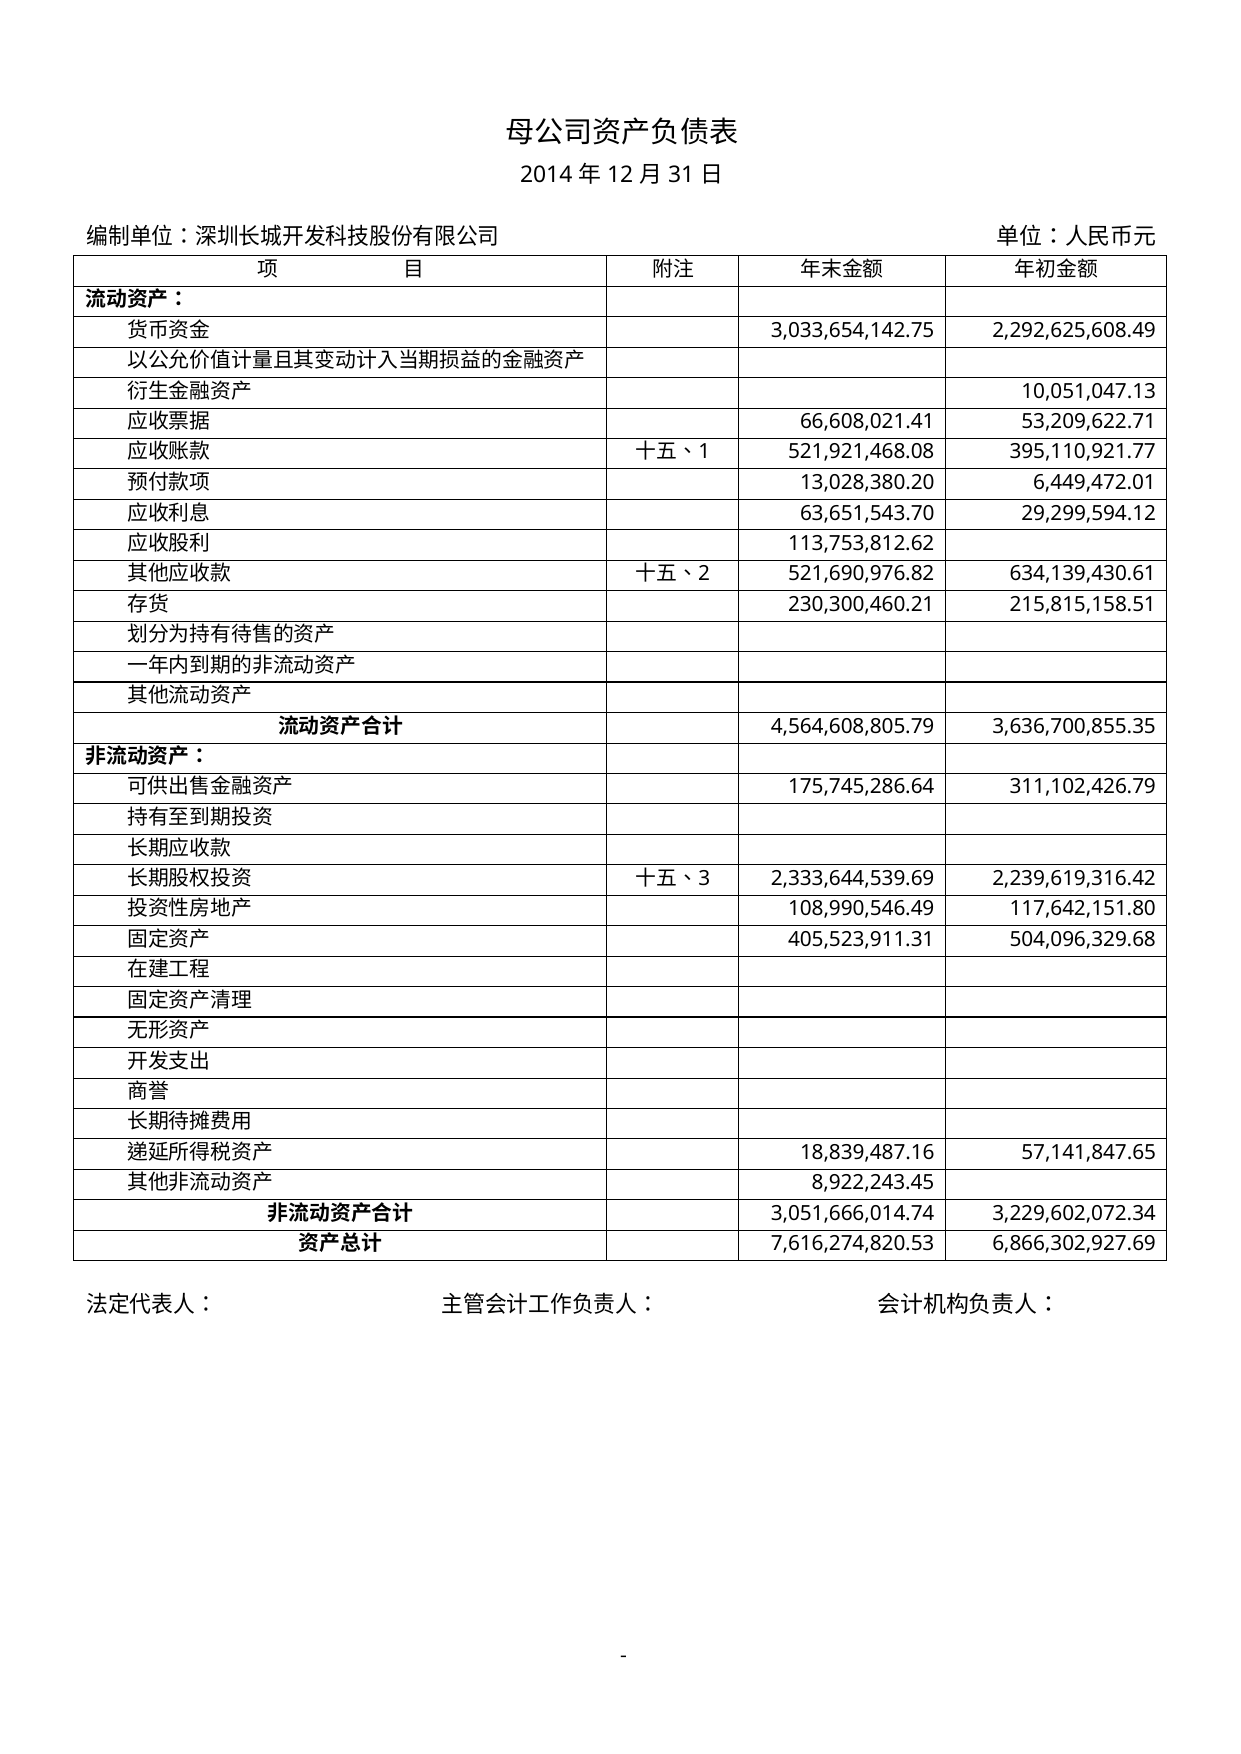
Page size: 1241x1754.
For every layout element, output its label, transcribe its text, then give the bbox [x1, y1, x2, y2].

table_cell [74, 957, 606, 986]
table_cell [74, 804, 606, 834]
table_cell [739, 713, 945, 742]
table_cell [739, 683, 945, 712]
subtitle 法定代表人： 主管会计工作负责人： 会计机构负责人： [86, 1288, 1180, 1319]
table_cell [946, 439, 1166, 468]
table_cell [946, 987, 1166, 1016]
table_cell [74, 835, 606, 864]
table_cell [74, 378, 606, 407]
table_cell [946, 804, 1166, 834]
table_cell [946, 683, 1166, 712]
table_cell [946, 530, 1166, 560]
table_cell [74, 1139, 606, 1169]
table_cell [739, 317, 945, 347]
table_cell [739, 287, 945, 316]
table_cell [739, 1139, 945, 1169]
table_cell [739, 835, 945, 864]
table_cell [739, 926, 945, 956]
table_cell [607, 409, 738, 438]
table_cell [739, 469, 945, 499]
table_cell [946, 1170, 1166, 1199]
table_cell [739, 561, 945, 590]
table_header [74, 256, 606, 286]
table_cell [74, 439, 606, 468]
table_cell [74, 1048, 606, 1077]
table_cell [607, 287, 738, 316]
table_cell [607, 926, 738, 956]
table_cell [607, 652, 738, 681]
subtitle 编制单位：深圳长城开发科技股份有限公司 单位：人民币元 [63, 220, 1180, 252]
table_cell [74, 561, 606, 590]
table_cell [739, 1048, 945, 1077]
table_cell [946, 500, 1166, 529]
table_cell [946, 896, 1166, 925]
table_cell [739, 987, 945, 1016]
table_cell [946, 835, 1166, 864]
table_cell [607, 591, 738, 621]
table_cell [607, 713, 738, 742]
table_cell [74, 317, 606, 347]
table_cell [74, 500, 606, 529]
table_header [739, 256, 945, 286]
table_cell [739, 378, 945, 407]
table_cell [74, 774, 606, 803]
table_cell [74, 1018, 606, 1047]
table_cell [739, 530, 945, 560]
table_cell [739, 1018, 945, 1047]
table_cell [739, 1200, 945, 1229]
subtitle 2014 年 12 月 31 日 [63, 158, 1180, 189]
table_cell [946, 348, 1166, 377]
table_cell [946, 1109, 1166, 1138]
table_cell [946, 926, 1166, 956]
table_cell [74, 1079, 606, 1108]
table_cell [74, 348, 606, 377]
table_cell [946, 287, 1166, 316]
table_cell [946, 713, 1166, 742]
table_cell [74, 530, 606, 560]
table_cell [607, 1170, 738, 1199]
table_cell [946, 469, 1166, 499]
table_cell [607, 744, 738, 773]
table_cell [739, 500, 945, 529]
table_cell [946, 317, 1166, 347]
subtitle 母公司资产负债表 [63, 112, 1180, 151]
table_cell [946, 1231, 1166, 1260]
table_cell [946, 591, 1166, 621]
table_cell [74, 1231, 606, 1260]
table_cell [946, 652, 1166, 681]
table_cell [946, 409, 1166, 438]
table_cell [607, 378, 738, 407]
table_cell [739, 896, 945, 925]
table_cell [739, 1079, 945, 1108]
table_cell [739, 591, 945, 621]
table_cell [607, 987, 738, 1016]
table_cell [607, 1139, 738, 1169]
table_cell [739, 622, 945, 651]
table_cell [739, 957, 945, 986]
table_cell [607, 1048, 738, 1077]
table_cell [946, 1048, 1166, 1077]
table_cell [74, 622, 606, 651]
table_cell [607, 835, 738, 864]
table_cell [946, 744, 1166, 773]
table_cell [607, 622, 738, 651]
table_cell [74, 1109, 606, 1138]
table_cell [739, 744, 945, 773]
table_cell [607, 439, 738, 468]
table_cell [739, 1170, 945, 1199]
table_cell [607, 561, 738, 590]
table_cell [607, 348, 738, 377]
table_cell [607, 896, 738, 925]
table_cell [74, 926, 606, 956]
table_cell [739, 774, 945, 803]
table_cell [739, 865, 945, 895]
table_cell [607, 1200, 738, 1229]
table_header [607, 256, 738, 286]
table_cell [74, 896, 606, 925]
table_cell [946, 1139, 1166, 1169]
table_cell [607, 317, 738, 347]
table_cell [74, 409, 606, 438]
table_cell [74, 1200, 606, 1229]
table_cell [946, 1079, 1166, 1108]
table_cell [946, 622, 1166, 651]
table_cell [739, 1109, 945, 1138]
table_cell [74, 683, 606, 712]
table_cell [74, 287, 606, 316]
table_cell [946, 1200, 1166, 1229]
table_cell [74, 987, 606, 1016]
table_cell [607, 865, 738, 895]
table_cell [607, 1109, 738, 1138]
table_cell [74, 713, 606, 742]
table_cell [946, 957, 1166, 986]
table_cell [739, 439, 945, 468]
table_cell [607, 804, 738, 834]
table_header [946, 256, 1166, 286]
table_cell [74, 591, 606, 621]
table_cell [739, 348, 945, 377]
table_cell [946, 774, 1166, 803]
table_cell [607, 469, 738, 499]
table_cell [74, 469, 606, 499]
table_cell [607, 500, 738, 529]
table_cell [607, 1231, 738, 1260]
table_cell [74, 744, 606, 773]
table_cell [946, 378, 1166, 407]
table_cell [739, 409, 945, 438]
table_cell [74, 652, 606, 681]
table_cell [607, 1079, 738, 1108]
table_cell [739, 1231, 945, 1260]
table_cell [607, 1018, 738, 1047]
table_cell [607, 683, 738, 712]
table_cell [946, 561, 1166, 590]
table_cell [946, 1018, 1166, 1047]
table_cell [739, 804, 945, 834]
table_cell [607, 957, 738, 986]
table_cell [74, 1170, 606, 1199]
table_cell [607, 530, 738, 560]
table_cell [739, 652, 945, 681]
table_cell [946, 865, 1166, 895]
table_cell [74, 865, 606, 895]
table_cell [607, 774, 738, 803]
